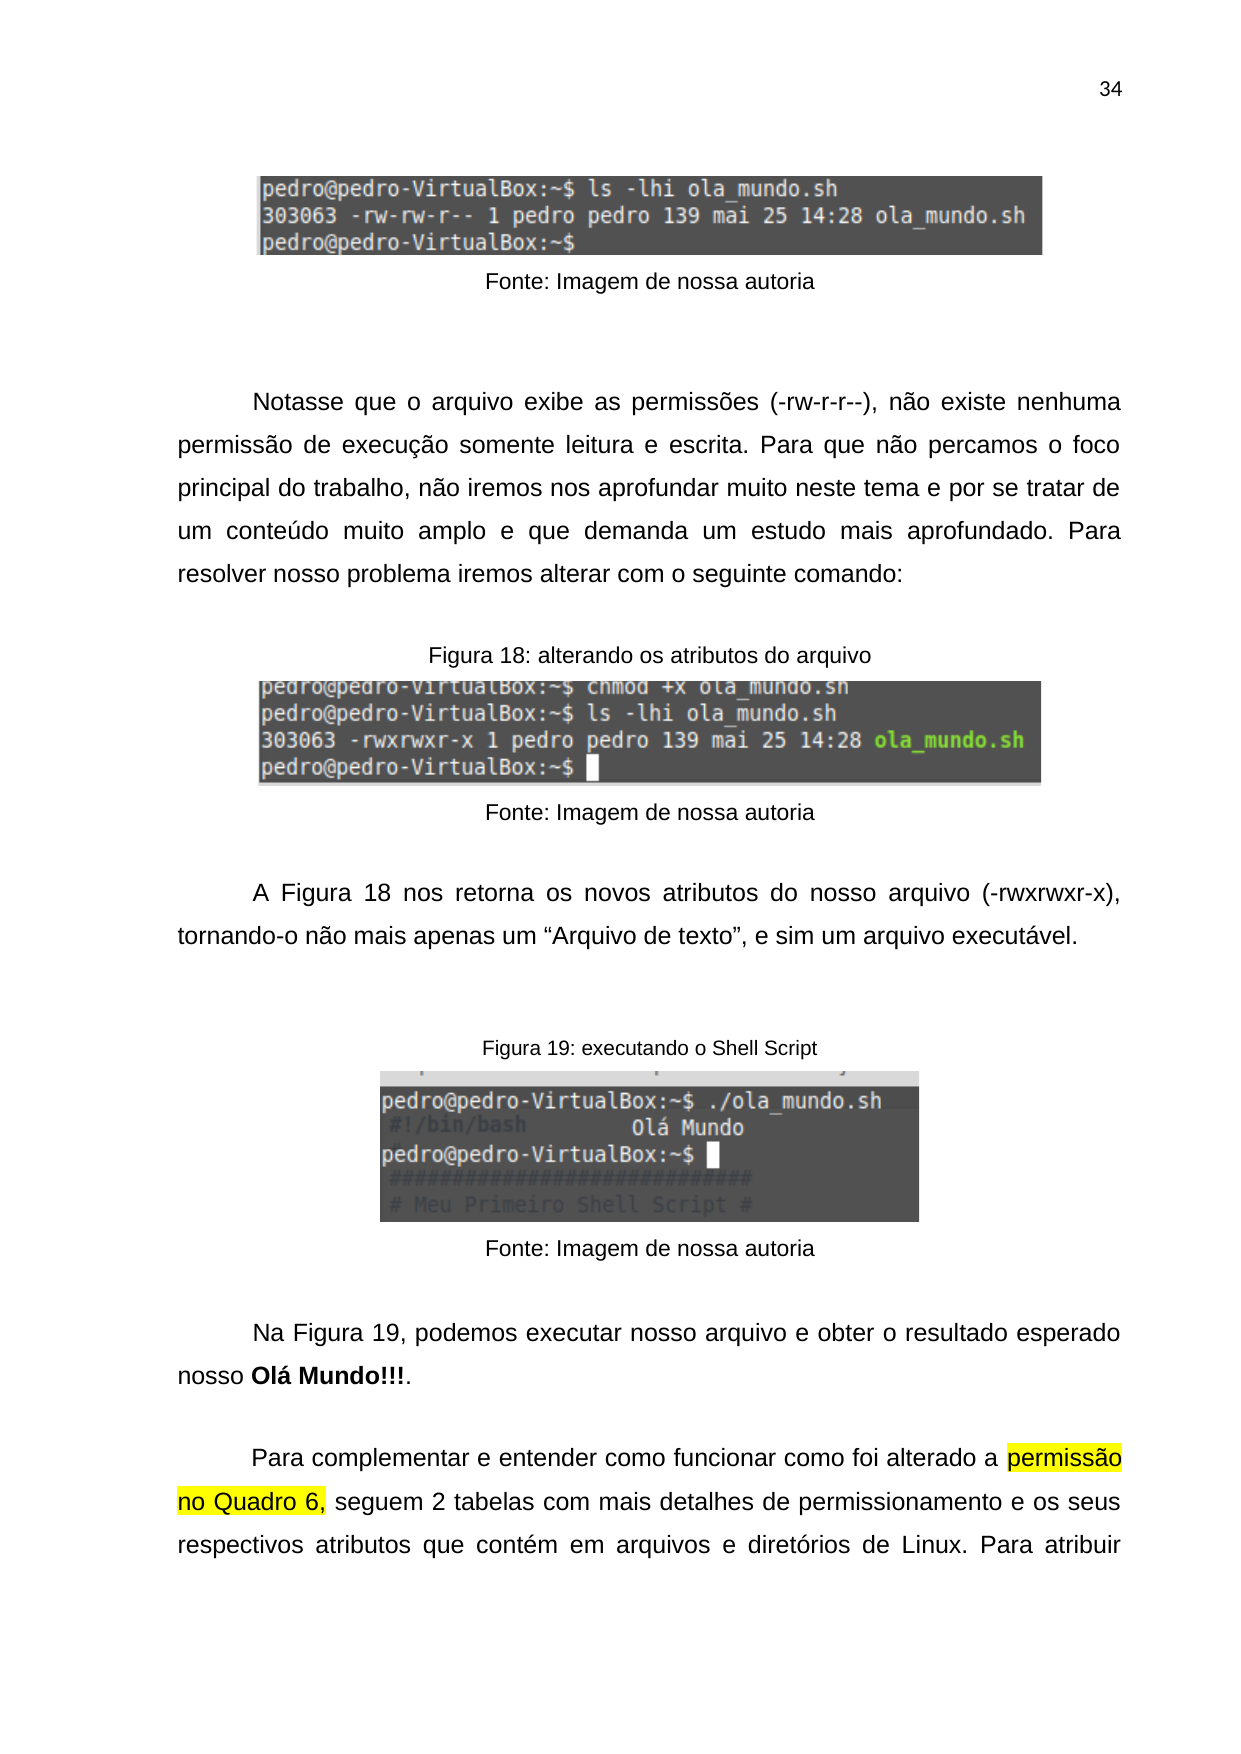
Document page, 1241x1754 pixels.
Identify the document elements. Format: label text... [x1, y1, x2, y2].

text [177, 1443, 1122, 1558]
picture [256, 176, 1043, 255]
text Figura 18: alterando os atributos do arquivo [177, 642, 1122, 668]
text Fonte: Imagem de nossa autoria [177, 268, 1122, 294]
text Notasse que o arquivo exibe as permissões (-rw-r-r--), não existe nenhuma permissão de execução somente leitura e escrita. Para que não percamos o foco principal do trabalho, não iremos nos aprofundar muito neste tema e por se tratar de um conteúdo muito amplo e que demanda um estudo mais aprofundado. Para resolver nosso problema iremos alterar com o seguinte comando: [177, 386, 1122, 588]
picture [380, 1071, 920, 1222]
text Fonte: Imagem de nossa autoria [177, 1235, 1122, 1261]
text Na Figura 19, podemos executar nosso arquivo e obter o resultado esperado nosso Olá Mundo!!!. [177, 1318, 1122, 1389]
text Figura 19: executando o Shell Script [177, 1036, 1122, 1060]
text A Figura 18 nos retorna os novos atributos do nosso arquivo (-rwxrwxr-x), tornando-o não mais apenas um “Arquivo de texto”, e sim um arquivo executável. [177, 878, 1122, 950]
picture [258, 681, 1042, 786]
text Fonte: Imagem de nossa autoria [177, 799, 1122, 825]
